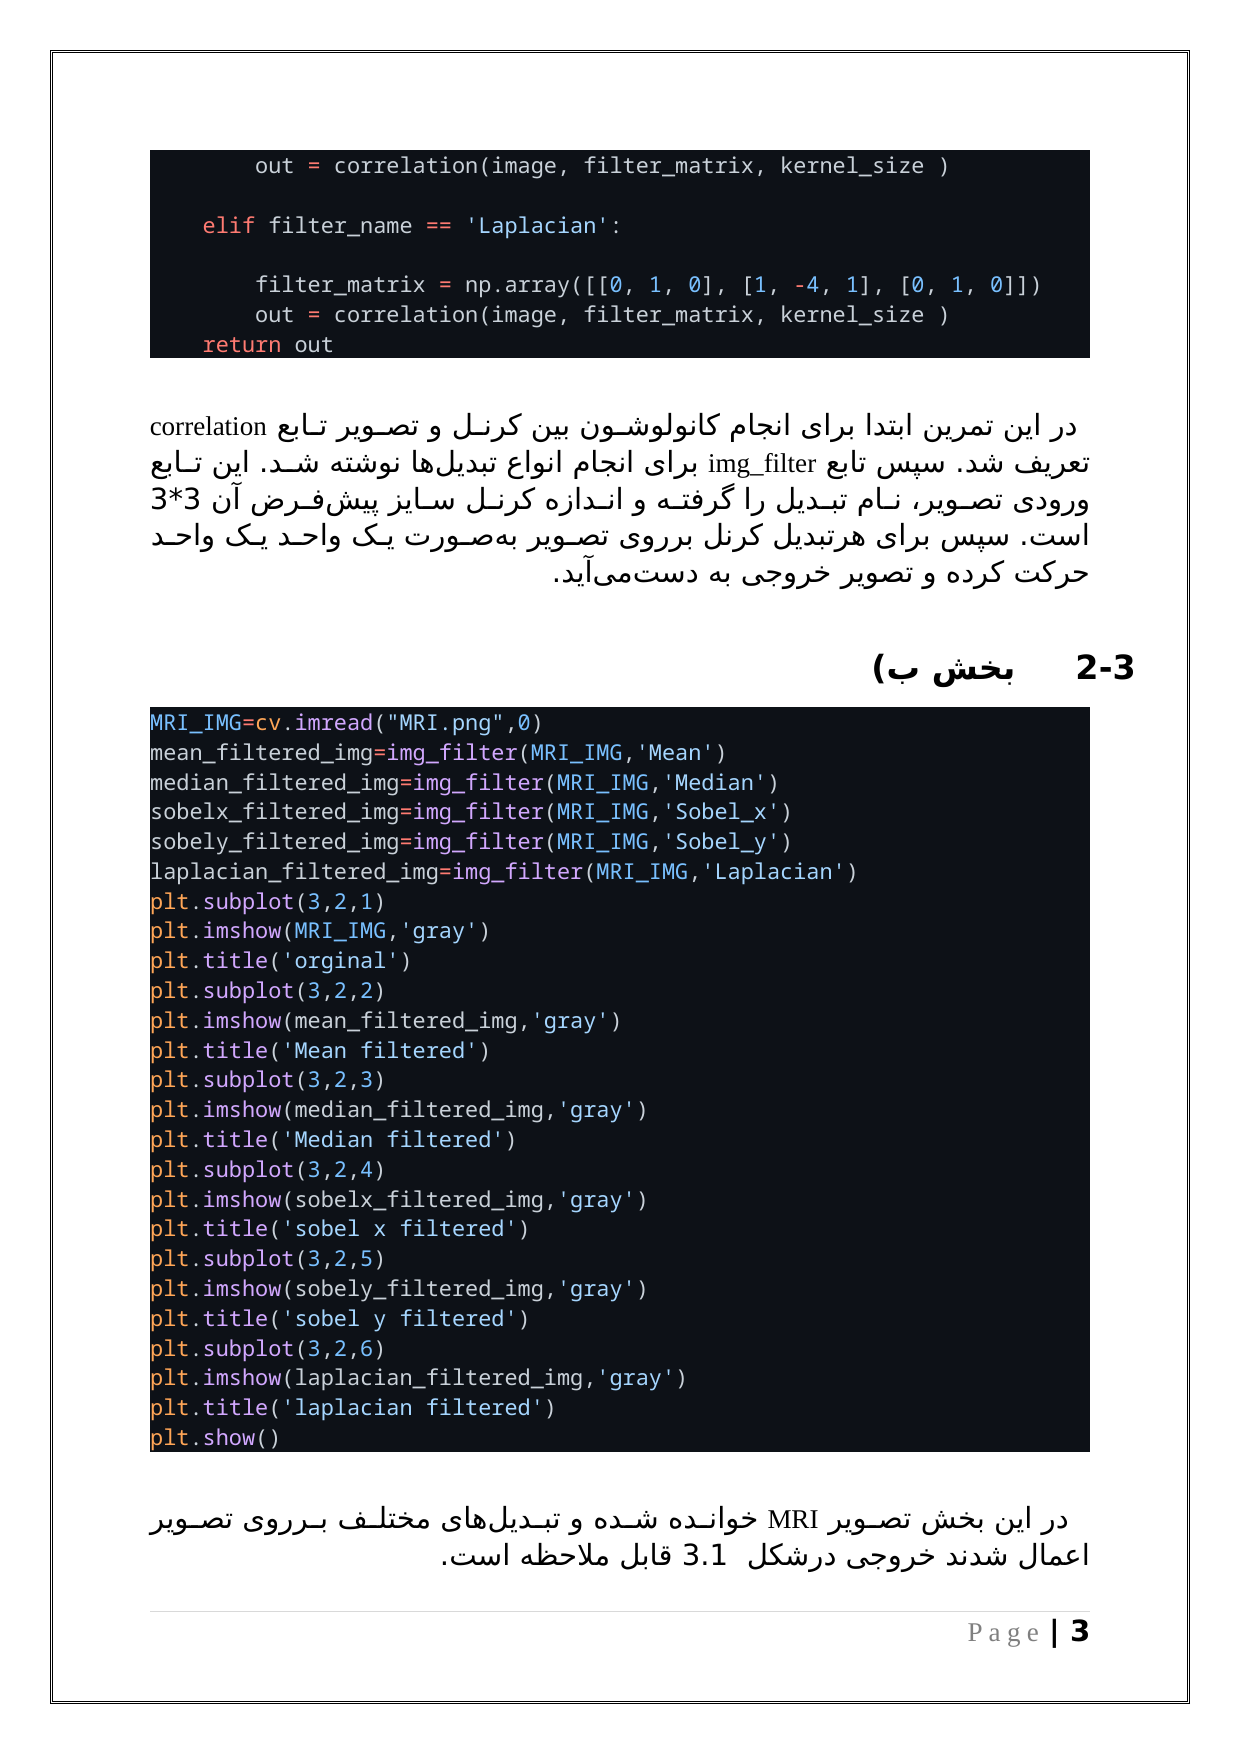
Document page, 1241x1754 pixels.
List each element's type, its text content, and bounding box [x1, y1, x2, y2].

text sobelx_filtered_img=img_filter(MRI_IMG,'Sobel_x') [150, 796, 1090, 826]
text plt.title('sobel x filtered') [150, 1213, 1090, 1243]
text plt.subplot(3,2,1) [150, 886, 1090, 915]
text plt.imshow(laplacian_filtered_img,'gray') [150, 1362, 1090, 1392]
text plt.imshow(MRI_IMG,'gray') [150, 915, 1090, 945]
text plt.subplot(3,2,4) [150, 1154, 1090, 1183]
text plt.title('orginal') [150, 945, 1090, 975]
text در این تمرین ابتدا برای انجام کانولوشون بین کرنل و تصویر تابع correlation تعریف شد. سپس تابع img_filter برای انجام انواع تبدیل‌ها نوشته شد. این تابع ورودی تصویر، نام تبدیل را گرفته و اندازه کرنل سایز پیش‌فرض آن 3*3 است. سپس برای هرتبدیل کرنل برروی تصویر به‌صورت یک واحد یک واحد حرکت کرده و تصویر خروجی به دست‌می‌آید. [150, 409, 1090, 589]
text plt.title('Median filtered') [150, 1124, 1090, 1154]
text elif filter_name == 'Laplacian': [150, 209, 1090, 239]
text MRI_IMG=cv.imread("MRI.png",0) [150, 707, 1090, 737]
subtitle بخش ب) [150, 648, 1075, 687]
text plt.subplot(3,2,6) [150, 1332, 1090, 1362]
text return out [150, 329, 1090, 358]
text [150, 150, 1090, 180]
text filter_matrix = np.array([[0, 1, 0], [1, -4, 1], [0, 1, 0]]) [150, 269, 1090, 299]
text median_filtered_img=img_filter(MRI_IMG,'Median') [150, 766, 1090, 796]
text plt.title('sobel y filtered') [150, 1303, 1090, 1332]
text laplacian_filtered_img=img_filter(MRI_IMG,'Laplacian') [150, 856, 1090, 886]
text plt.show() [150, 1422, 1090, 1452]
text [150, 299, 1090, 329]
text در این بخش تصویر MRI خوانده شده و تبدیل‌های مختلف برروی تصویر اعمال شدند خروجی درشکل ‏3.1 قابل ملاحظه است. [150, 1502, 1090, 1572]
text sobely_filtered_img=img_filter(MRI_IMG,'Sobel_y') [150, 826, 1090, 856]
text plt.subplot(3,2,2) [150, 975, 1090, 1005]
text plt.title('laplacian filtered') [150, 1392, 1090, 1422]
text plt.imshow(sobely_filtered_img,'gray') [150, 1273, 1090, 1303]
text plt.subplot(3,2,3) [150, 1064, 1090, 1094]
text plt.imshow(median_filtered_img,'gray') [150, 1094, 1090, 1124]
text plt.imshow(sobelx_filtered_img,'gray') [150, 1183, 1090, 1213]
text mean_filtered_img=img_filter(MRI_IMG,'Mean') [150, 737, 1090, 766]
text plt.subplot(3,2,5) [150, 1243, 1090, 1273]
text plt.imshow(mean_filtered_img,'gray') [150, 1005, 1090, 1034]
text plt.title('Mean filtered') [150, 1034, 1090, 1064]
